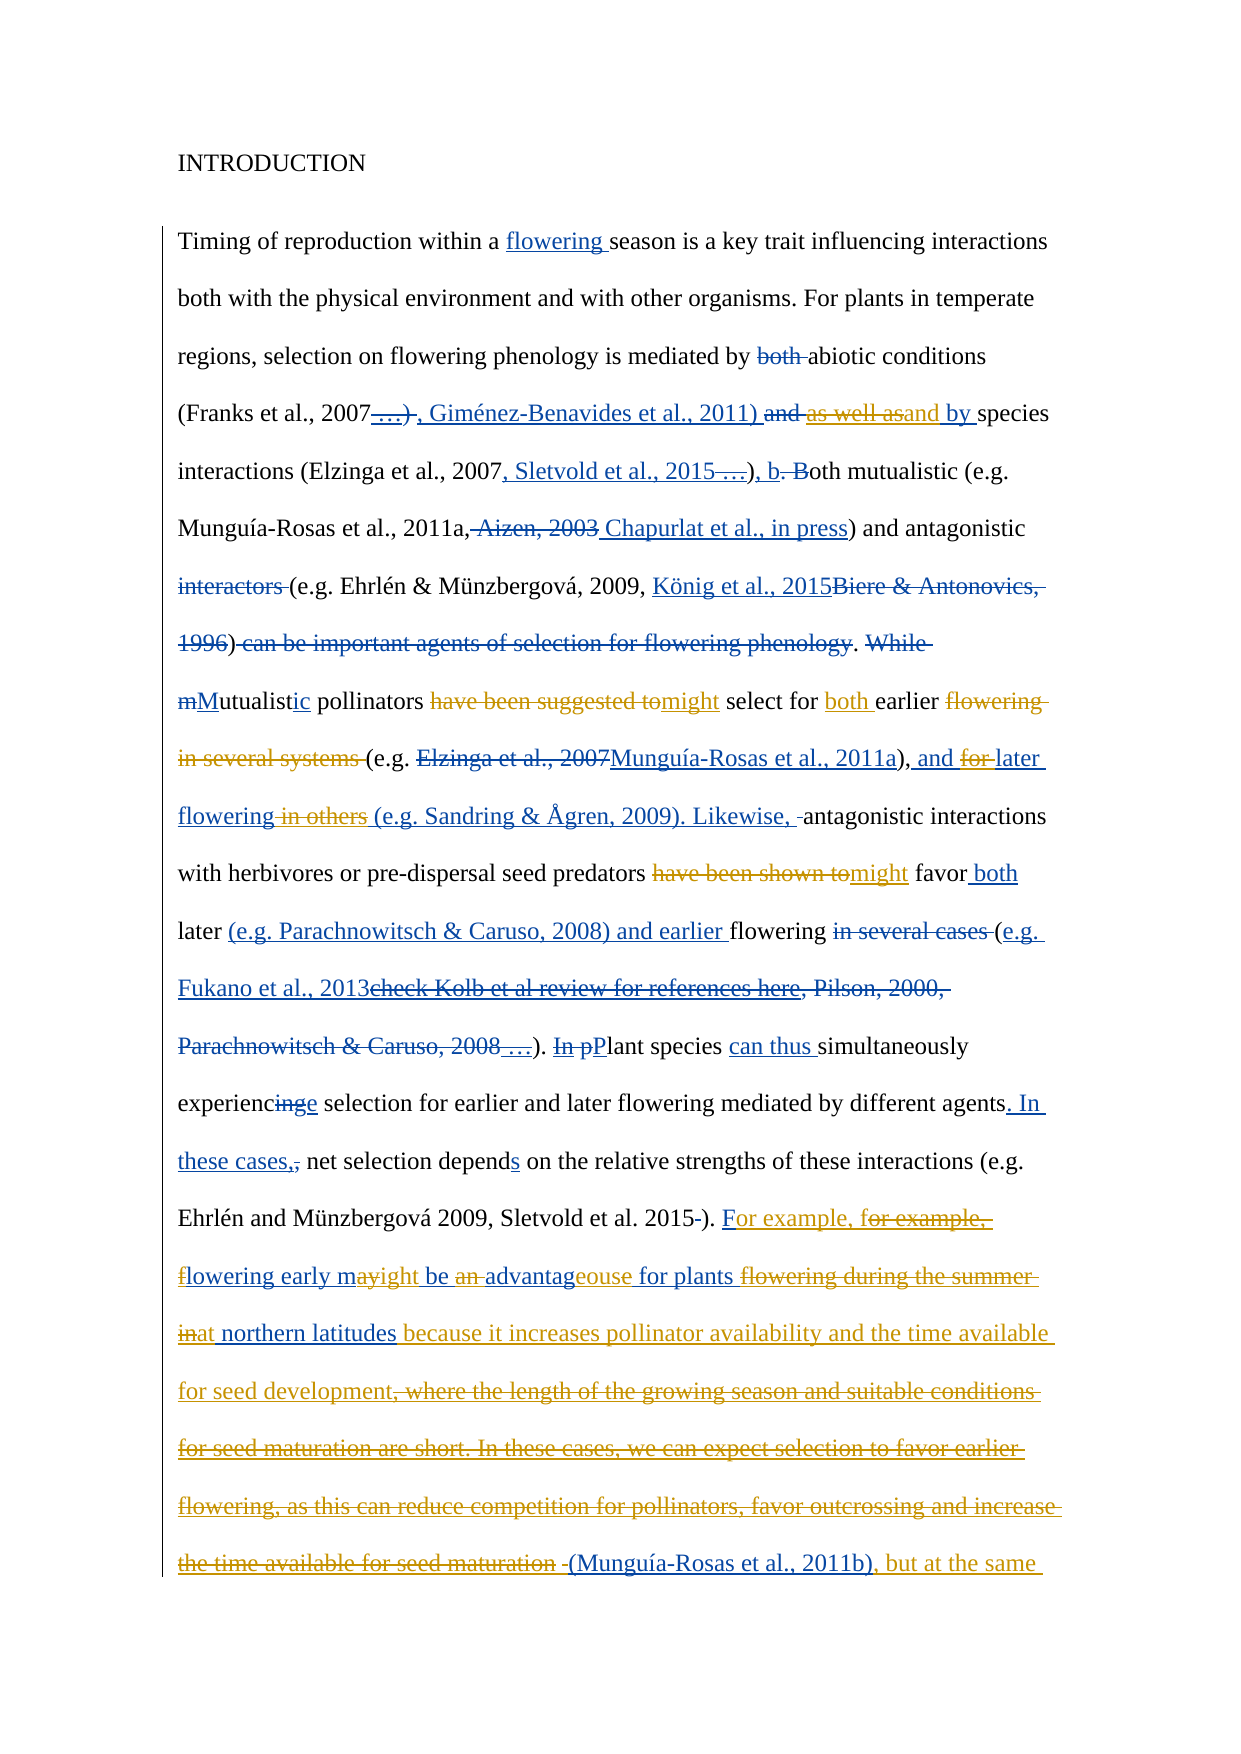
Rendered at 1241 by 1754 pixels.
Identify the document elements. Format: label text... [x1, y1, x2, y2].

text INTRODUCTION [177, 148, 1063, 176]
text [177, 226, 1063, 1577]
